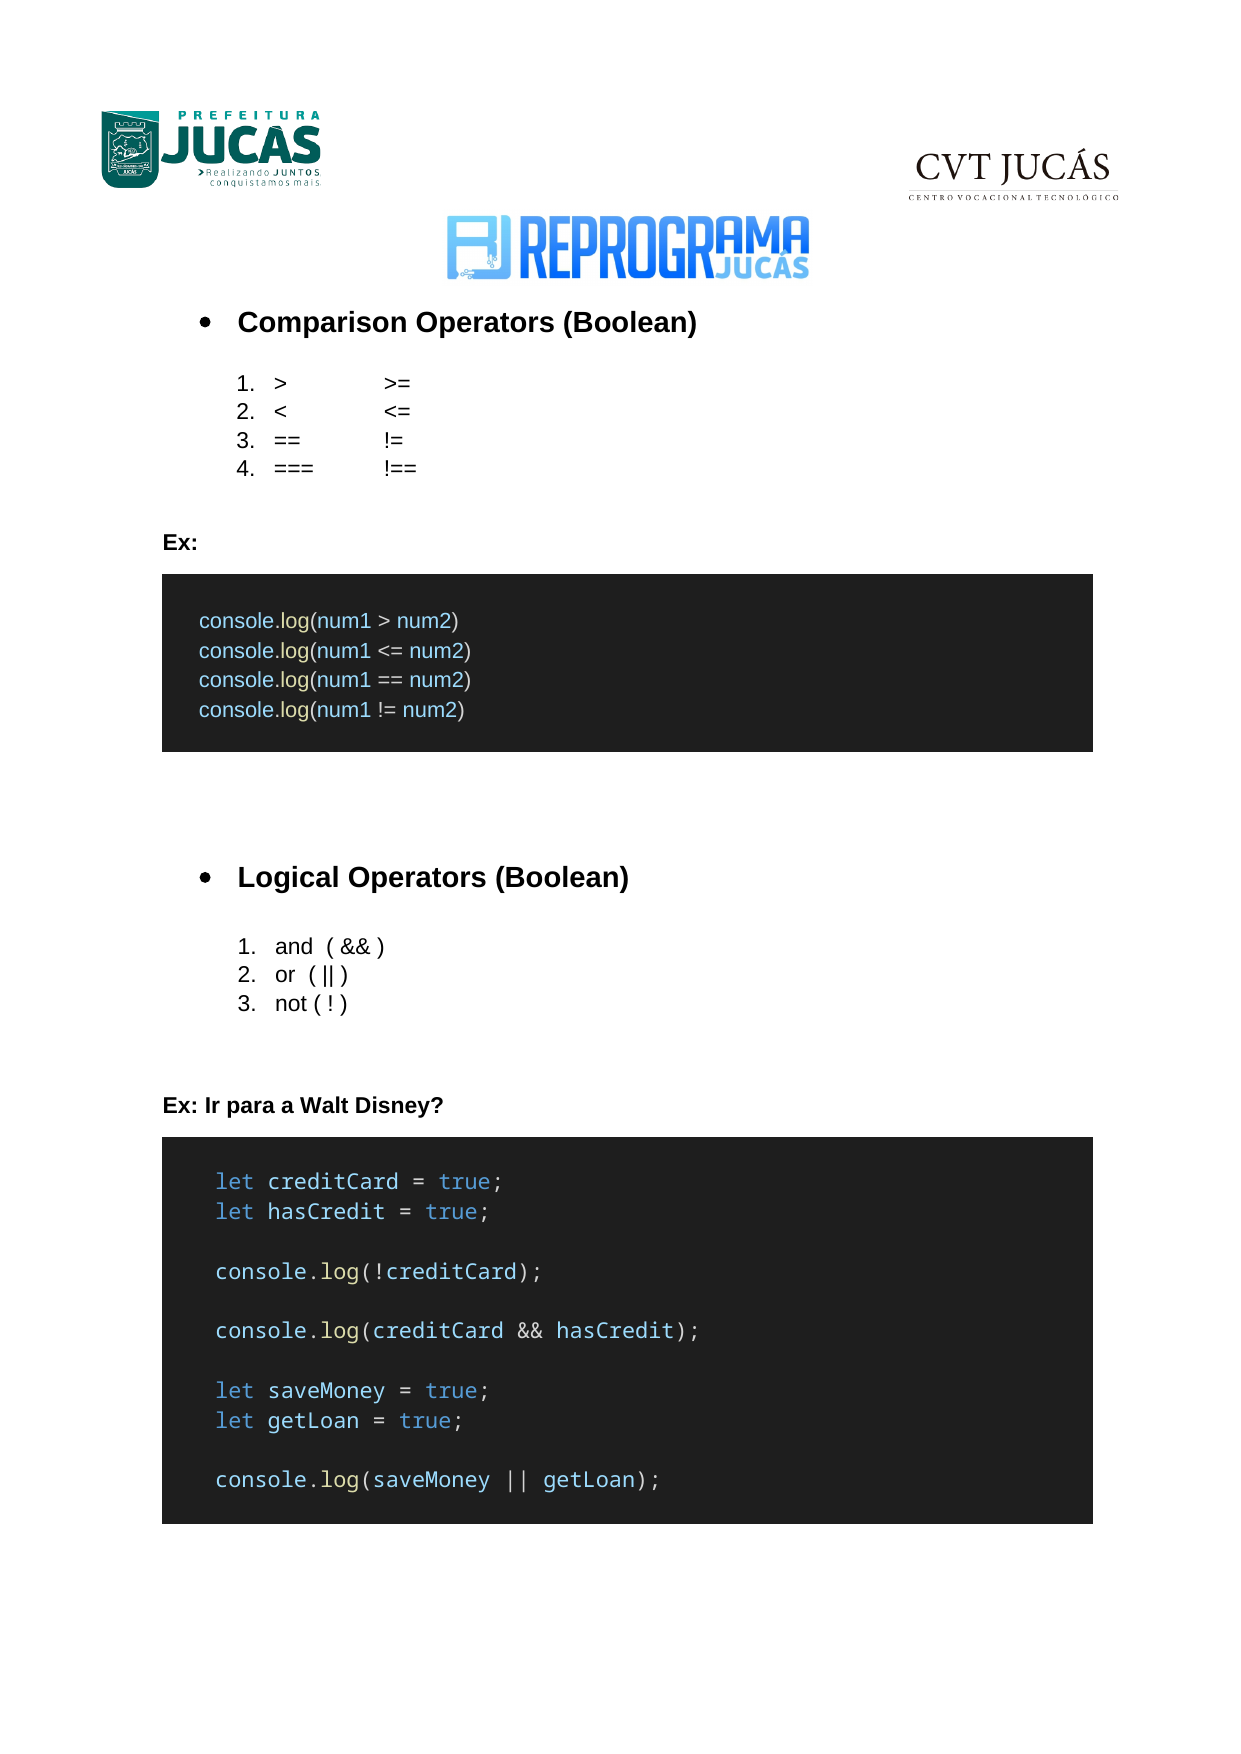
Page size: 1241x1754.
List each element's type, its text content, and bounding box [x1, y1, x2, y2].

text console.log(saveMoney || getLoan); [162, 1464, 1093, 1494]
list Comparison Operators (Boolean) [200, 305, 1093, 339]
list or ( || ) [237, 961, 1093, 987]
list Logical Operators (Boolean) [200, 860, 1093, 894]
list not ( ! ) [237, 989, 1093, 1016]
text console.log(num1 == num2) [162, 663, 1093, 692]
list > >= [236, 370, 1093, 396]
text let saveMoney = true; [162, 1375, 1093, 1404]
text console.log(num1 <= num2) [162, 633, 1093, 663]
list < <= [236, 398, 1093, 424]
text console.log(!creditCard); [162, 1256, 1093, 1286]
picture [442, 209, 813, 286]
picture [101, 111, 321, 188]
picture [881, 135, 1145, 213]
text let hasCredit = true; [162, 1196, 1093, 1226]
text let getLoan = true; [162, 1404, 1093, 1434]
text console.log(num1 != num2) [162, 692, 1093, 722]
text let creditCard = true; [162, 1166, 1093, 1196]
text console.log(num1 > num2) [162, 603, 1093, 633]
text Ex: Ir para a Walt Disney? [162, 1092, 1093, 1118]
list == != [236, 427, 1093, 453]
text console.log(creditCard && hasCredit); [162, 1315, 1093, 1345]
text Ex: [162, 528, 1093, 555]
list and ( && ) [237, 933, 1093, 959]
list === !== [236, 455, 1093, 481]
